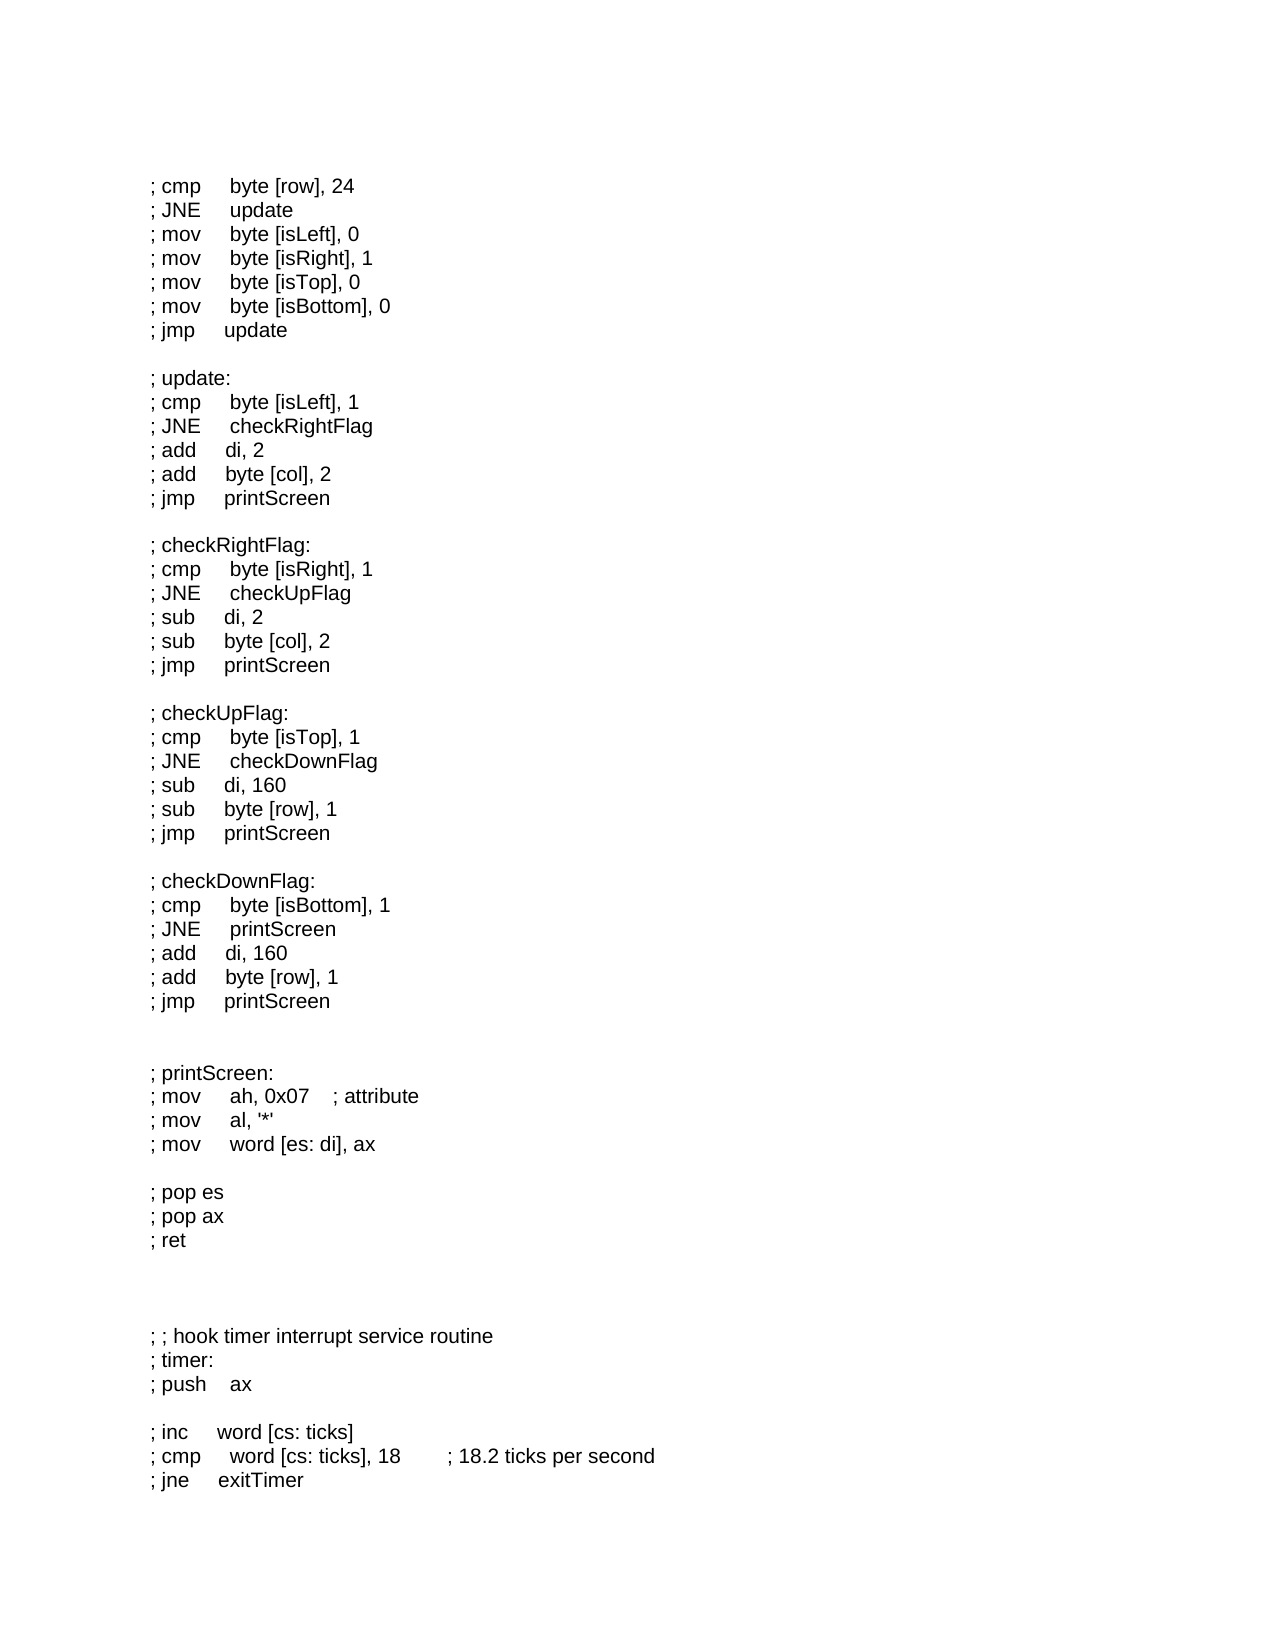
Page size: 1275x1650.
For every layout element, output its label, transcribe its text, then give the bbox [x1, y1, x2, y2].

text ; checkDownFlag: [150, 869, 1125, 893]
text ; jmp update [150, 318, 1125, 342]
text ; add byte [col], 2 [150, 461, 1125, 485]
text ; sub di, 160 [150, 773, 1125, 797]
text ; jmp printScreen [150, 653, 1125, 677]
text ; mov word [es: di], ax [150, 1132, 1125, 1156]
text ; cmp byte [isTop], 1 [150, 725, 1125, 749]
text ; sub byte [col], 2 [150, 629, 1125, 653]
text ; mov byte [isBottom], 0 [150, 294, 1125, 318]
text ; sub byte [row], 1 [150, 797, 1125, 821]
text ; cmp byte [row], 24 [150, 174, 1125, 198]
text ; JNE checkUpFlag [150, 581, 1125, 605]
text ; checkUpFlag: [150, 701, 1125, 725]
text ; jmp printScreen [150, 821, 1125, 845]
text ; checkRightFlag: [150, 533, 1125, 557]
text ; JNE printScreen [150, 917, 1125, 941]
text ; ; hook timer interrupt service routine [150, 1324, 1125, 1348]
text ; JNE checkDownFlag [150, 749, 1125, 773]
text ; jne exitTimer [150, 1468, 1125, 1492]
text ; mov byte [isTop], 0 [150, 270, 1125, 294]
text ; sub di, 2 [150, 605, 1125, 629]
text ; cmp byte [isRight], 1 [150, 557, 1125, 581]
text ; add di, 160 [150, 941, 1125, 964]
text ; update: [150, 366, 1125, 389]
text ; cmp byte [isBottom], 1 [150, 893, 1125, 917]
text ; mov byte [isLeft], 0 [150, 222, 1125, 246]
text ; cmp byte [isLeft], 1 [150, 389, 1125, 413]
text ; pop es [150, 1180, 1125, 1204]
text ; timer: [150, 1348, 1125, 1372]
text ; cmp word [cs: ticks], 18 ; 18.2 ticks per second [150, 1444, 1125, 1468]
text ; pop ax [150, 1204, 1125, 1228]
text ; ret [150, 1228, 1125, 1252]
text ; jmp printScreen [150, 988, 1125, 1012]
text ; jmp printScreen [150, 485, 1125, 509]
text ; JNE checkRightFlag [150, 413, 1125, 437]
text ; mov byte [isRight], 1 [150, 246, 1125, 270]
text ; add byte [row], 1 [150, 964, 1125, 988]
text ; JNE update [150, 198, 1125, 222]
text ; mov al, '*' [150, 1108, 1125, 1132]
text ; inc word [cs: ticks] [150, 1420, 1125, 1444]
text ; printScreen: [150, 1060, 1125, 1084]
text ; mov ah, 0x07 ; attribute [150, 1084, 1125, 1108]
text ; add di, 2 [150, 437, 1125, 461]
text ; push ax [150, 1372, 1125, 1396]
